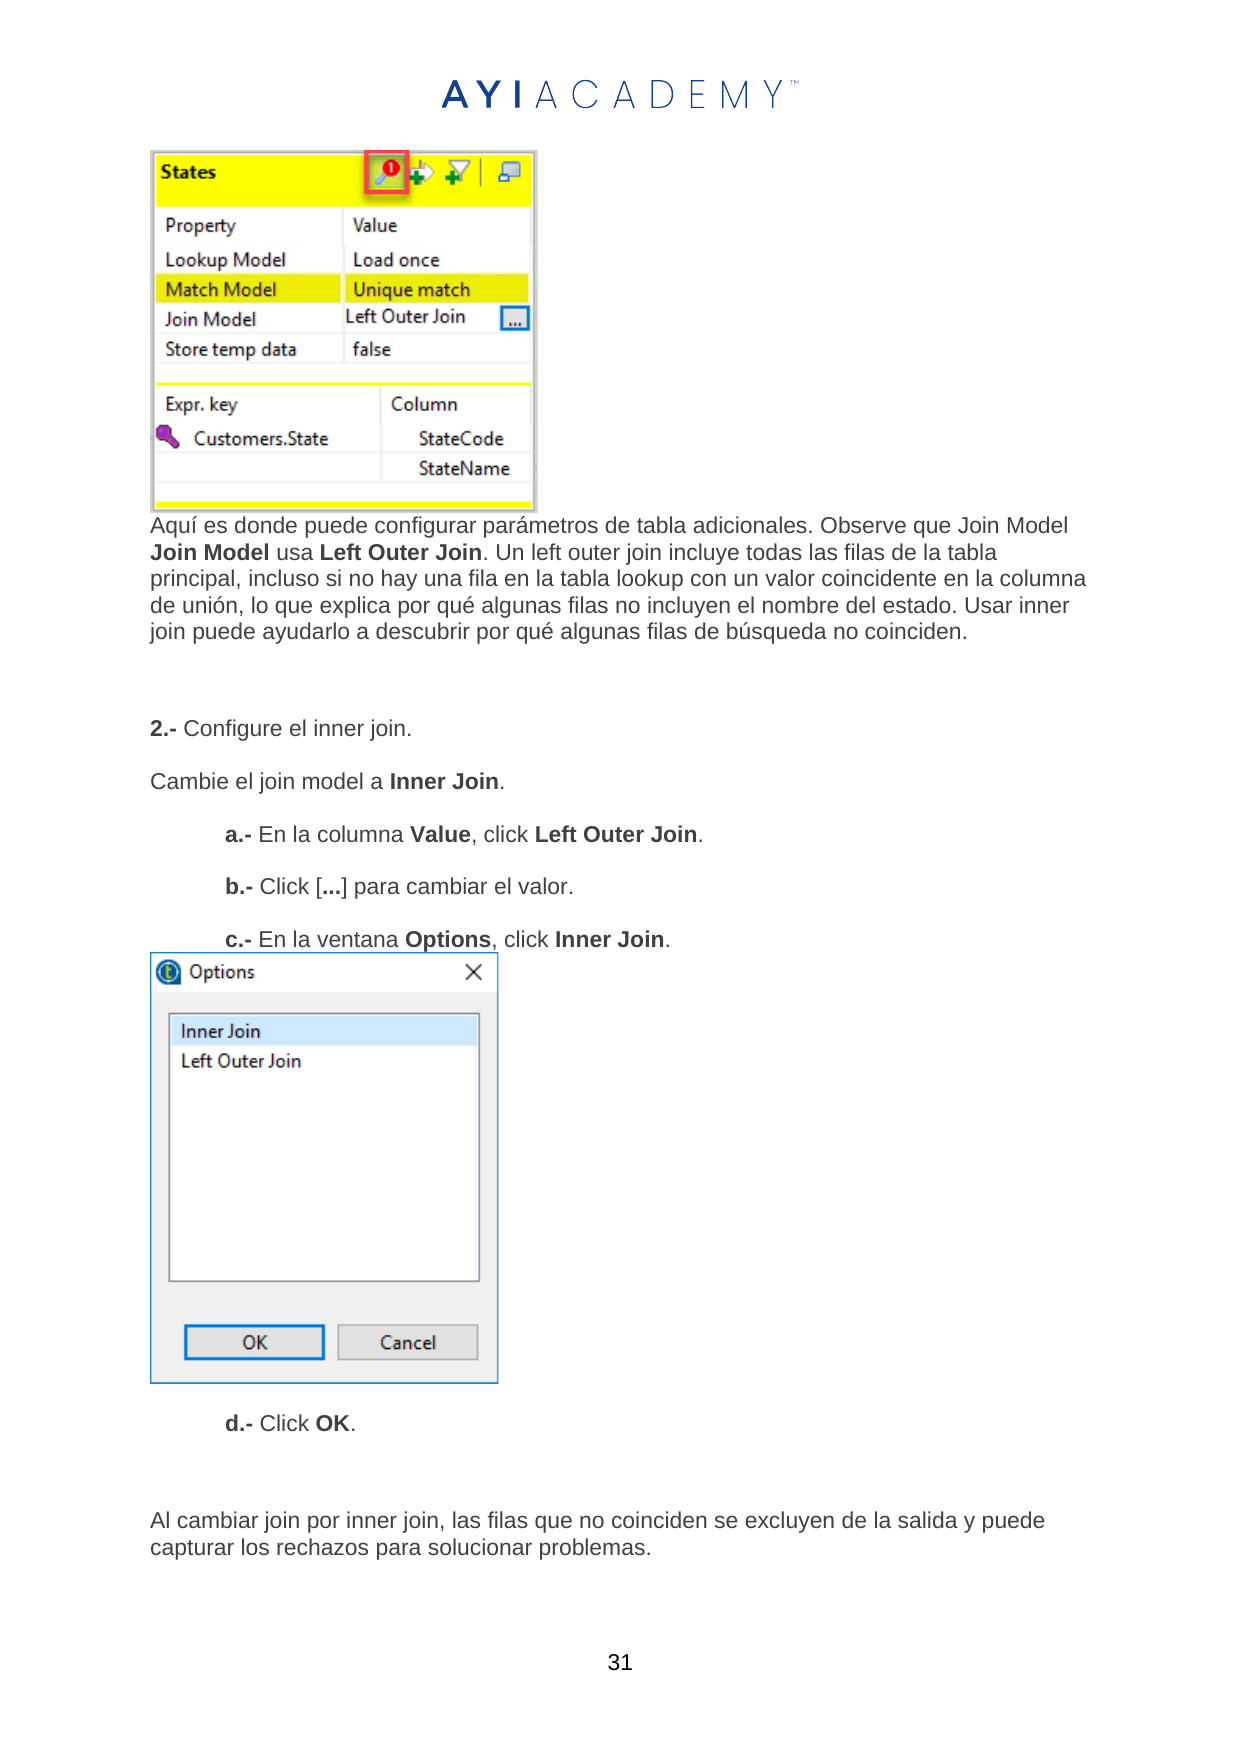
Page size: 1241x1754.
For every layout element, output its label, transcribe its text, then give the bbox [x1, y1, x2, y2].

text 2.- Configure el inner join. Cambie el join model a Inner Join. a.- En la columna Value, click Left Outer Join. b.- Click [...] para cambiar el valor. c.- En la ventana Options, click Inner Join. d.- Click OK. [150, 715, 1090, 1436]
picture [441, 75, 799, 130]
picture [150, 150, 538, 513]
picture [150, 952, 499, 1384]
text Al cambiar join por inner join, las filas que no coinciden se excluyen de la salida y puede capturar los rechazos para solucionar problemas. [150, 1507, 1090, 1560]
